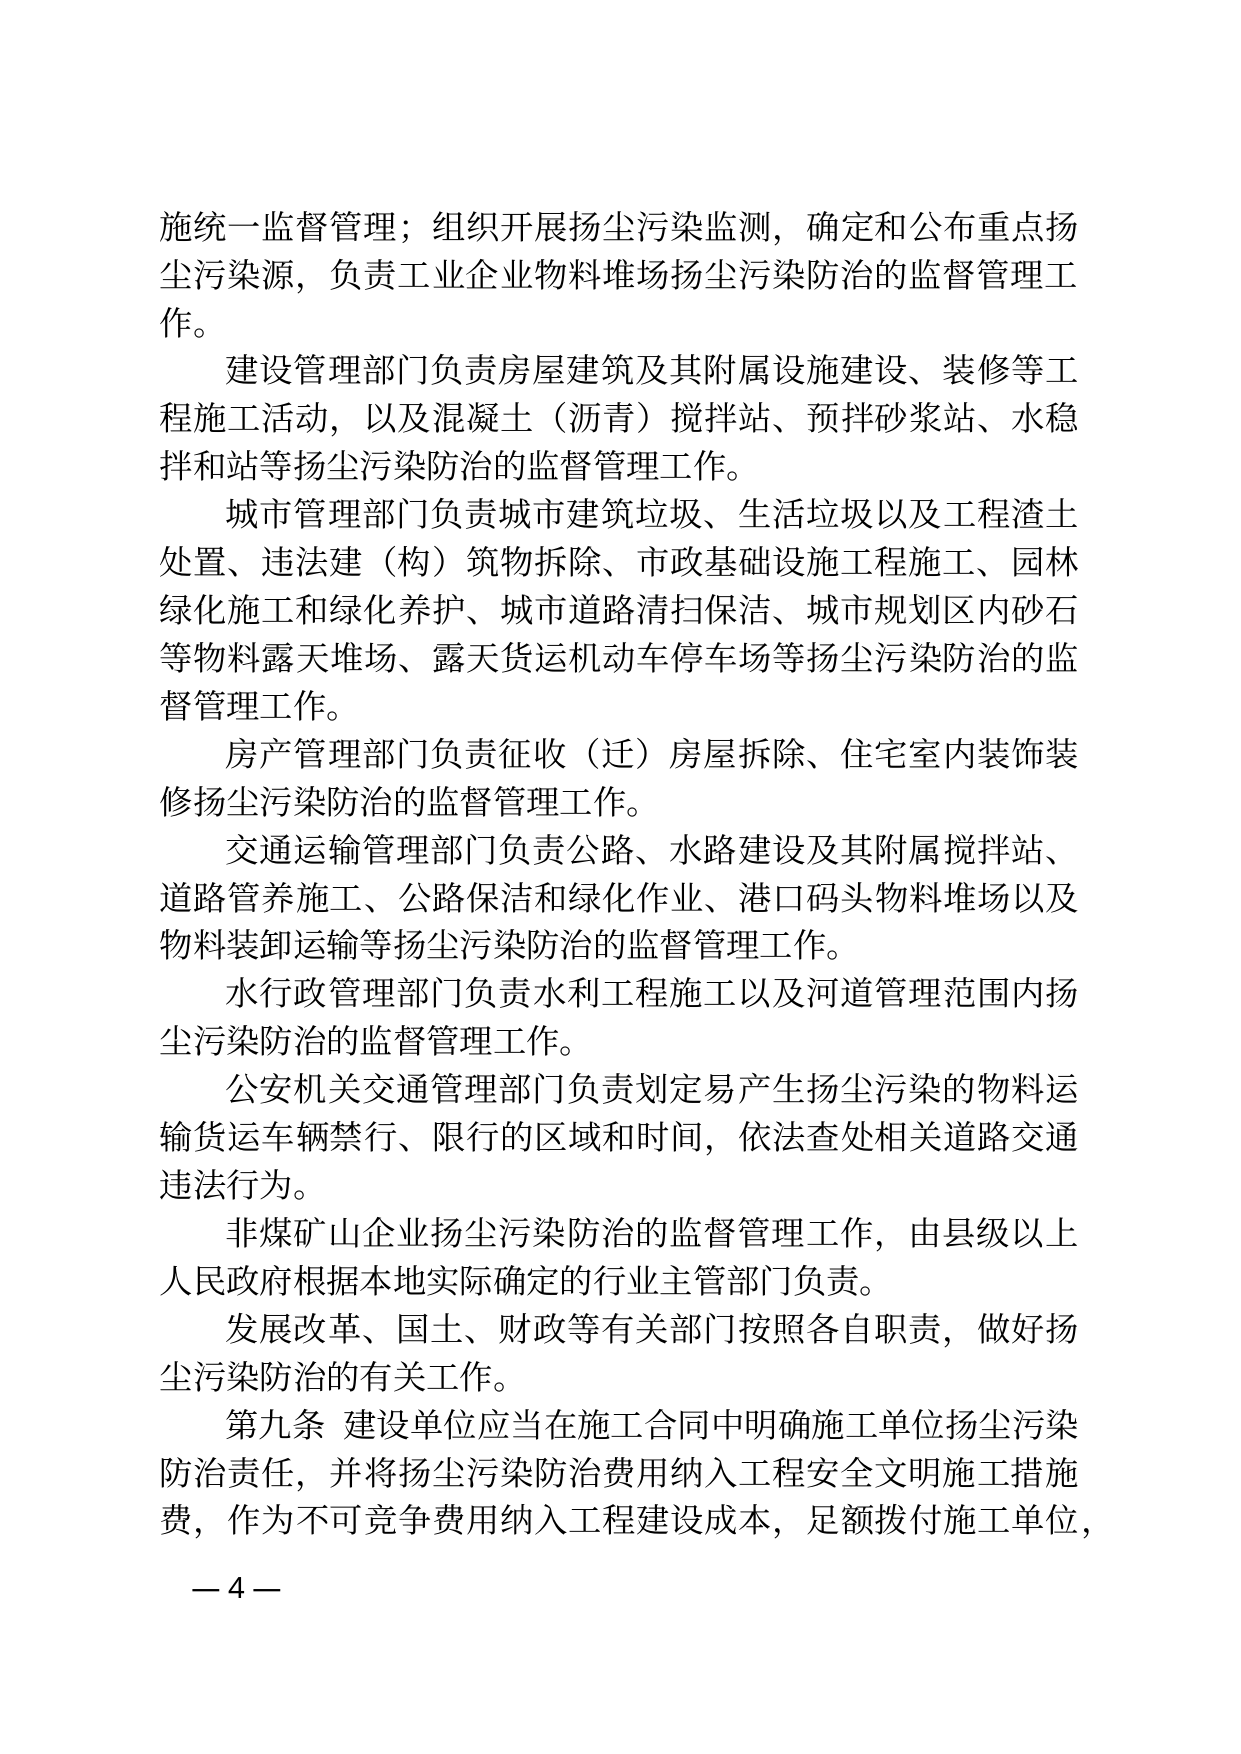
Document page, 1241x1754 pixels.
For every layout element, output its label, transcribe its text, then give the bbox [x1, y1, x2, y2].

text 水行政管理部门负责水利工程施工以及河道管理范围内扬尘污染防治的监督管理工作。 [159, 967, 1081, 1063]
text 交通运输管理部门负责公路、水路建设及其附属搅拌站、道路管养施工、公路保洁和绿化作业、港口码头物料堆场以及物料装卸运输等扬尘污染防治的监督管理工作。 [159, 824, 1081, 967]
text 城市管理部门负责城市建筑垃圾、生活垃圾以及工程渣土处置、违法建（构）筑物拆除、市政基础设施工程施工、园林绿化施工和绿化养护、城市道路清扫保洁、城市规划区内砂石等物料露天堆场、露天货运机动车停车场等扬尘污染防治的监督管理工作。 [159, 488, 1081, 728]
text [159, 201, 1081, 344]
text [159, 1399, 1081, 1542]
text 公安机关交通管理部门负责划定易产生扬尘污染的物料运输货运车辆禁行、限行的区域和时间，依法查处相关道路交通违法行为。 [159, 1063, 1081, 1207]
text 建设管理部门负责房屋建筑及其附属设施建设、装修等工程施工活动，以及混凝土（沥青）搅拌站、预拌砂浆站、水稳拌和站等扬尘污染防治的监督管理工作。 [159, 344, 1081, 488]
text 非煤矿山企业扬尘污染防治的监督管理工作，由县级以上人民政府根据本地实际确定的行业主管部门负责。 [159, 1207, 1081, 1303]
text 发展改革、国土、财政等有关部门按照各自职责，做好扬尘污染防治的有关工作。 [159, 1303, 1081, 1399]
text 房产管理部门负责征收（迁）房屋拆除、住宅室内装饰装修扬尘污染防治的监督管理工作。 [159, 728, 1081, 824]
